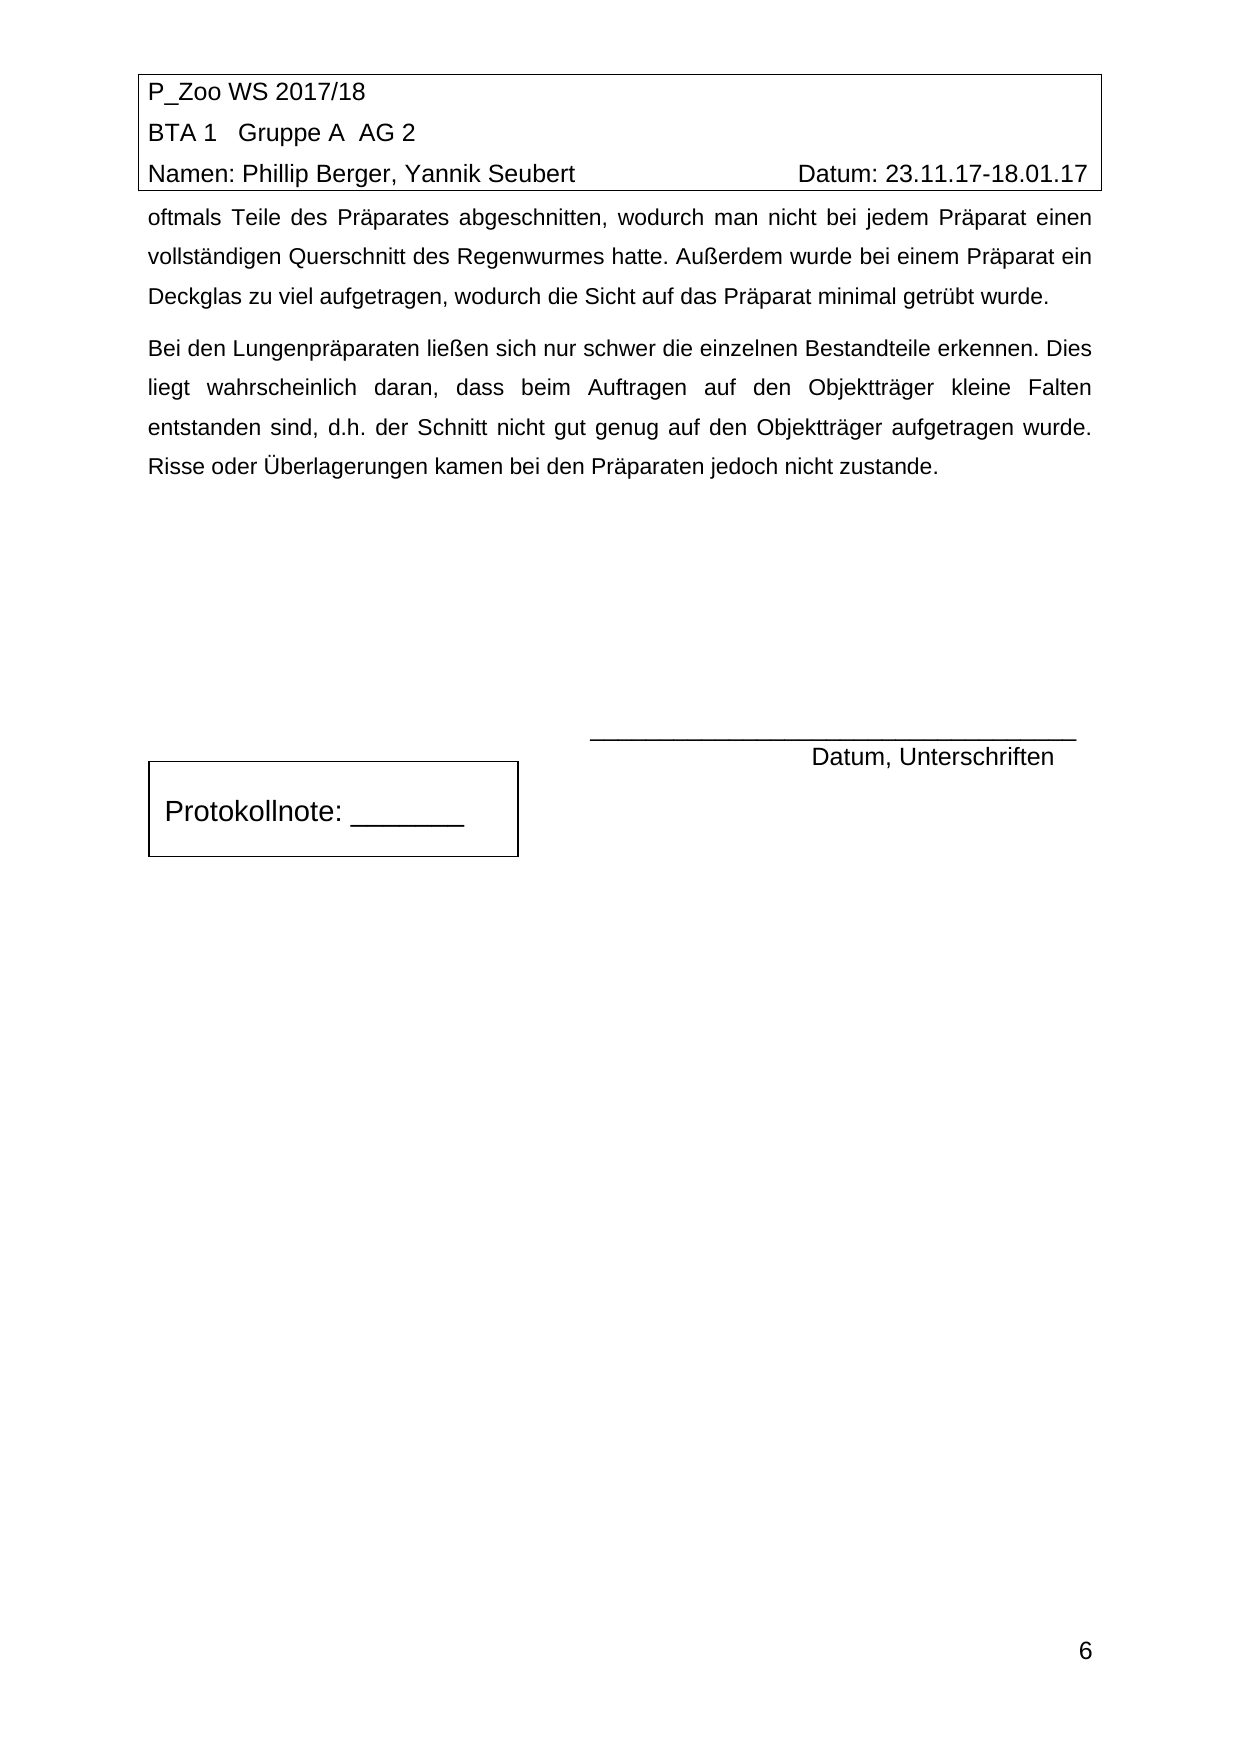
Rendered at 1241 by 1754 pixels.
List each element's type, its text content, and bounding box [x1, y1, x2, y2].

text ___________________________________ [148, 713, 1092, 742]
text Datum, Unterschriften [148, 742, 1092, 771]
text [148, 204, 1092, 309]
text Bei den Lungenpräparaten ließen sich nur schwer die einzelnen Bestandteile erkennen. Dies liegt wahrscheinlich daran, dass beim Auftragen auf den Objektträger kleine Falten entstanden sind, d.h. der Schnitt nicht gut genug auf den Objektträger aufgetragen wurde. Risse oder Überlagerungen kamen bei den Präparaten jedoch nicht zustande. [148, 335, 1092, 479]
